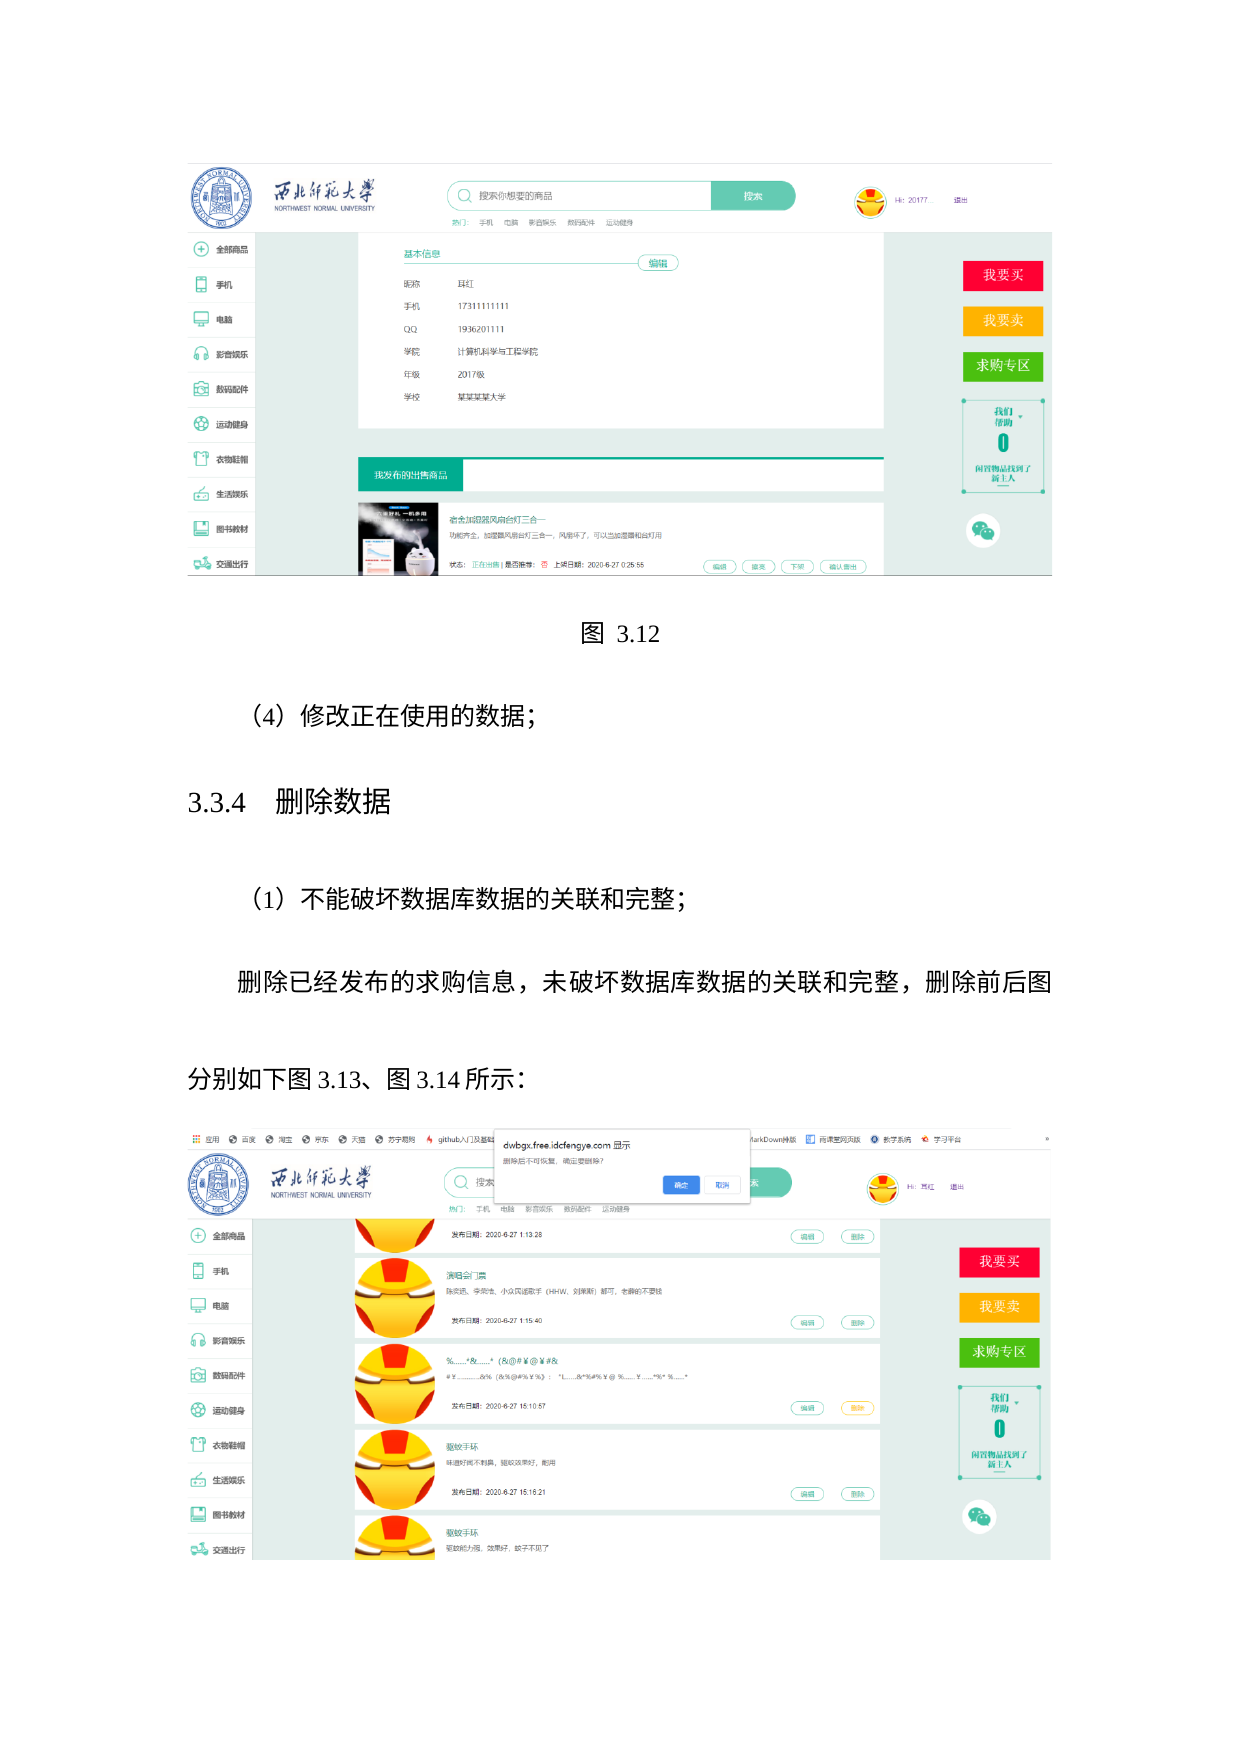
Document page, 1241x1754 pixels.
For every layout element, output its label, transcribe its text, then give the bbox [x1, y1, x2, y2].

picture [187, 162, 1053, 576]
list 修改正在使用的数据； [187, 682, 1053, 747]
list （1）不能破坏数据库数据的关联和完整； [187, 865, 1053, 930]
picture [187, 1128, 1051, 1560]
subtitle 3.3.4 删除数据 [187, 767, 1053, 832]
list 删除已经发布的求购信息，未破坏数据库数据的关联和完整，删除前后图分别如下图3.13、图3.14所示： [187, 948, 1053, 1110]
list 图 3.12 [187, 599, 1053, 664]
